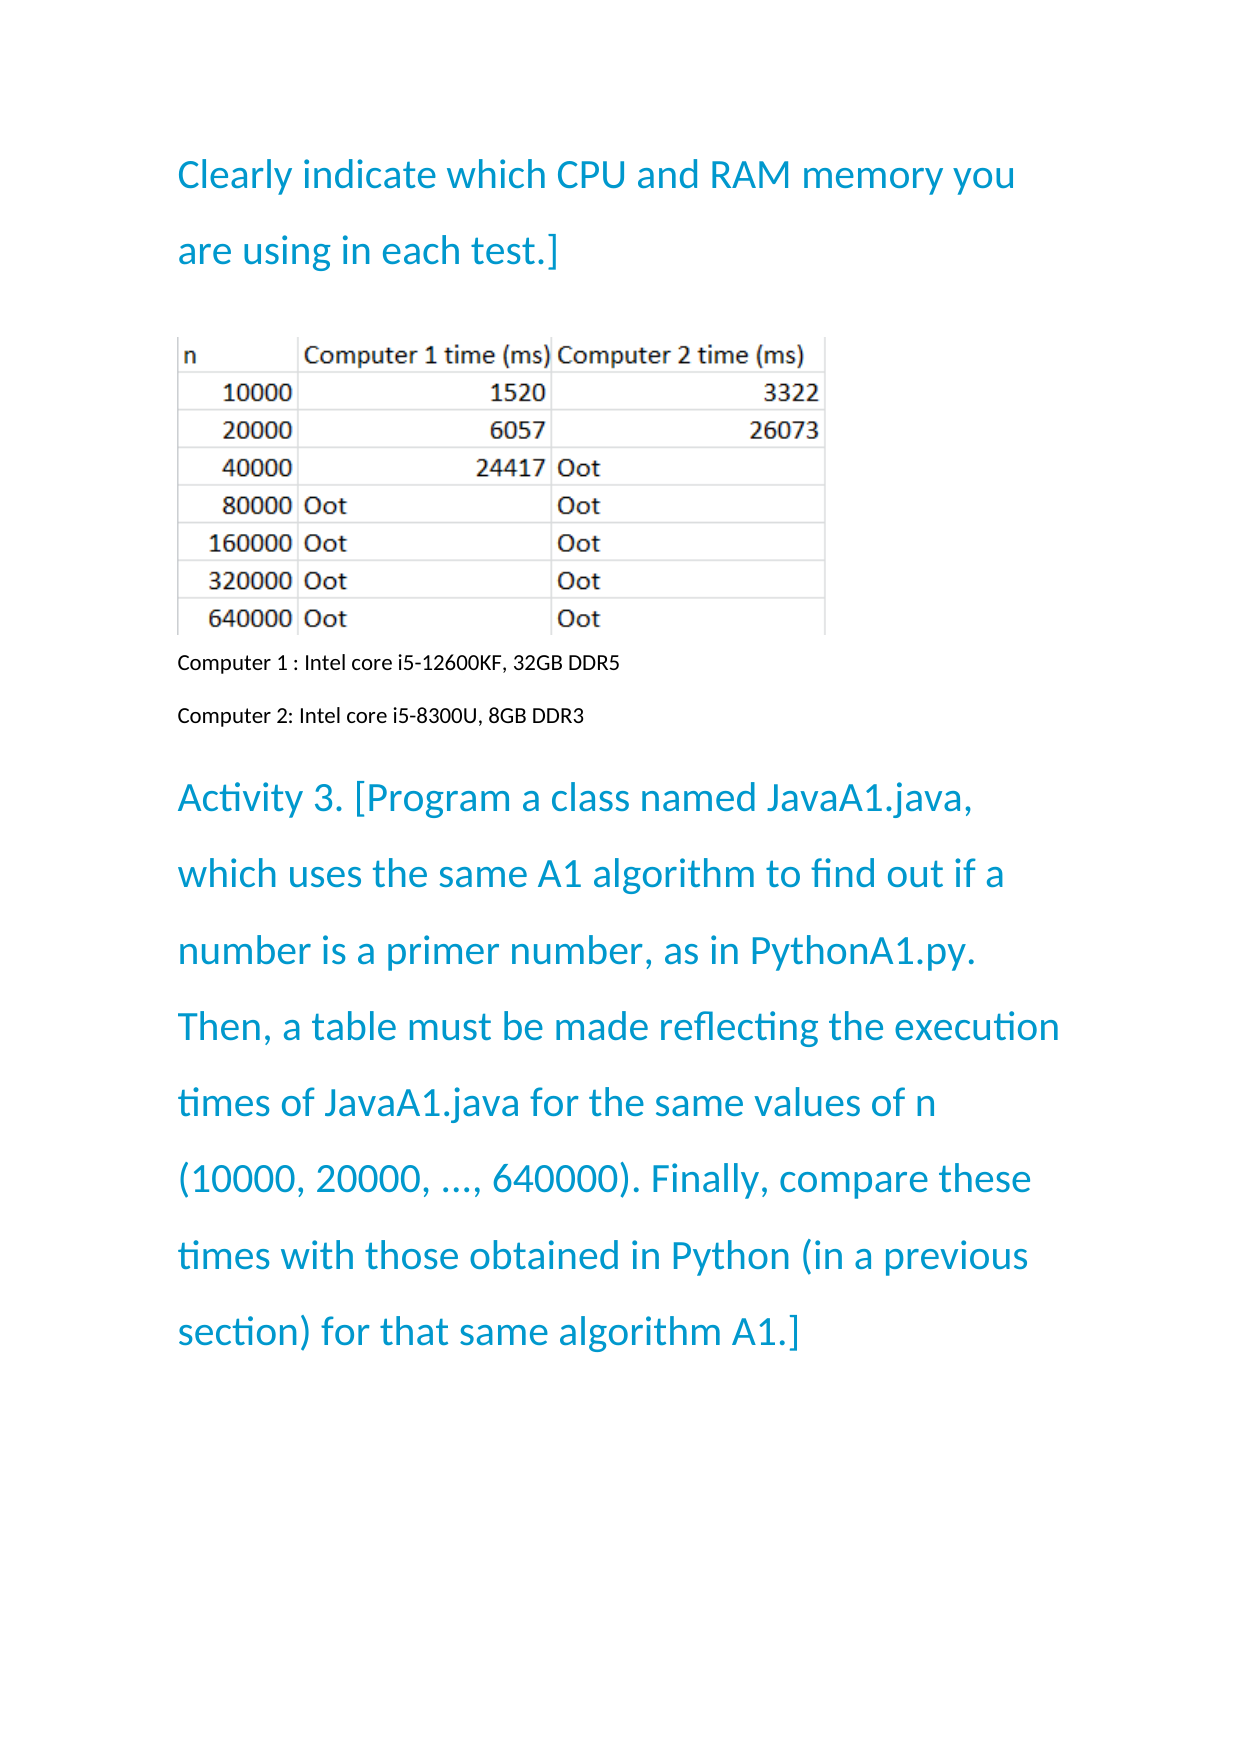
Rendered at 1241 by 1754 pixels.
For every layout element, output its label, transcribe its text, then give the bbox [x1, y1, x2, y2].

text Computer 1 : Intel core i5-12600KF, 32GB DDR5 [177, 648, 1063, 677]
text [177, 148, 1063, 275]
text Activity 3. [Program a class named JavaA1.java, which uses the same A1 algorithm to find out if a number is a primer number, as in PythonA1.py. Then, a table must be made reflecting the execution times of JavaA1.java for the same values of n (10000, 20000, ..., 640000). Finally, compare these times with those obtained in Python (in a previous section) for that same algorithm A1.] [177, 771, 1063, 1356]
text Computer 2: Intel core i5-8300U, 8GB DDR3 [177, 702, 1063, 729]
picture [177, 337, 826, 635]
